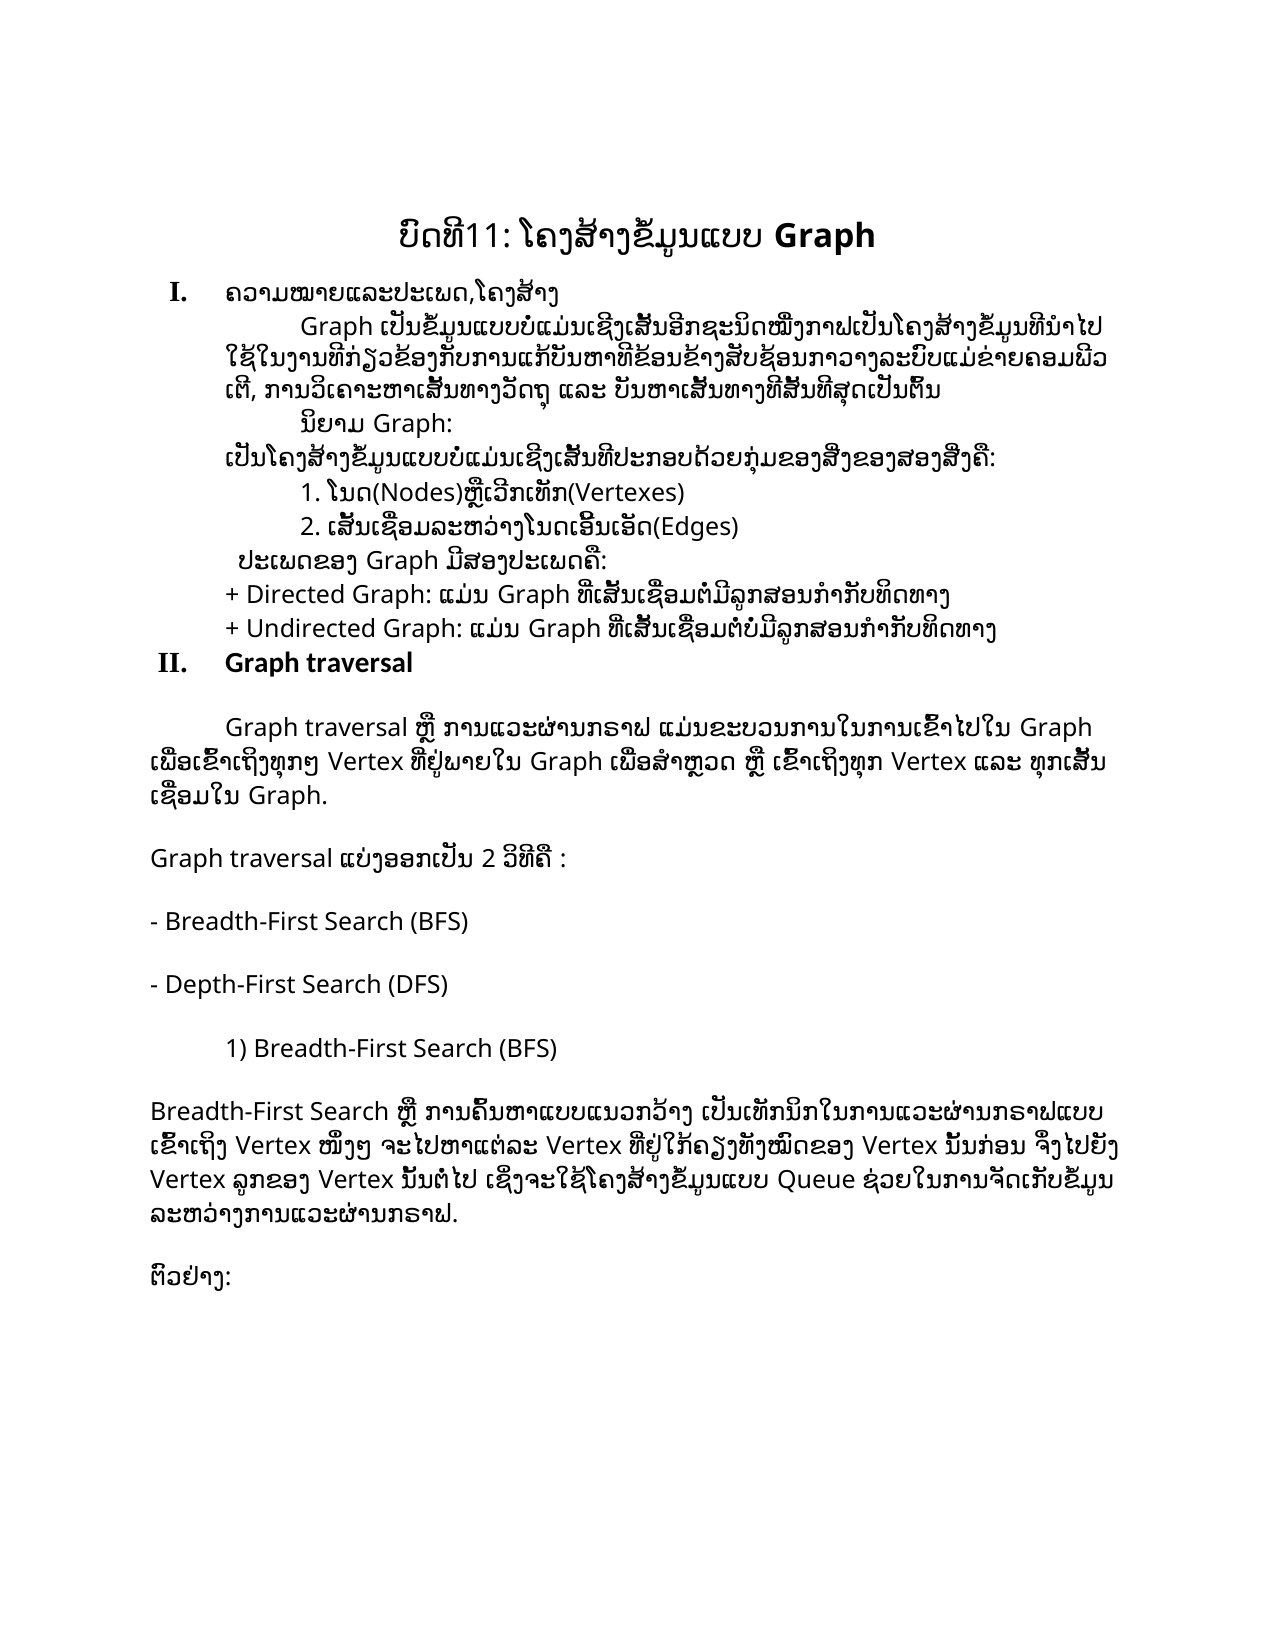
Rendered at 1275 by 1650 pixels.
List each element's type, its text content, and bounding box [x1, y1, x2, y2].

text ບົດທີ11: ໂຄງສ້າງຂໍ້ມູນແບບ Graph [150, 212, 1125, 257]
list ປະເພດຂອງ Graph ມີສອງປະເພດຄື: [225, 542, 1125, 576]
list 2. ເສັ້ນເຊື່ອມລະຫວ່າງໂນດເອີ້ນເອັດ(Edges) [225, 508, 1125, 542]
text Graph traversal ແບ່ງອອກເປັນ 2 ວິທີຄື : [150, 841, 1125, 875]
text Breadth-First Search ຫຼື ການຄົ້ນຫາແບບແນວກວ້າງ ເປັນເທັກນິກໃນການແວະຜ່ານກຣາຟແບບເຂົ້າເຖິງ Vertex ໜຶ່ງໆ ຈະໄປຫາແຕ່ລະ Vertex ທີ່ຢູ່ໃກ້ຄຽງທັງໝົດຂອງ Vertex ນັ້ນກ່ອນ ຈຶ່ງໄປຍັງ Vertex ລູກຂອງ Vertex ນັ້ນຕໍ່ໄປ ເຊິ່ງຈະໃຊ້ໂຄງສ້າງຂໍ້ມູນແບບ Queue ຊ່ວຍໃນການຈັດເກັບຂໍ້ມູນລະຫວ່າງການແວະຜ່ານກຣາຟ. [150, 1093, 1125, 1230]
text 1) Breadth-First Search (BFS) [150, 1030, 1125, 1064]
text - Depth-First Search (DFS) [150, 967, 1125, 1001]
list + Directed Graph: ແມ່ນ Graph ທີ່ເສັ້ນເຊື່ອມຕໍ່ມີລູກສອນກຳກັບທິດທາງ [225, 576, 1125, 610]
list 1. ໂນດ(Nodes)ຫຼືເວີກເທັກ(Vertexes) [225, 474, 1125, 508]
text Graph traversal ຫຼື ການແວະຜ່ານກຣາຟ ແມ່ນຂະບວນການໃນການເຂົ້າໄປໃນ Graph ເພື່ອເຂົ້າເຖິງທຸກໆ Vertex ທີ່ຢູ່ພາຍໃນ Graph ເພື່ອສຳຫຼວດ ຫຼື ເຂົ້າເຖິງທຸກ Vertex ແລະ ທຸກເສັ້ນເຊື່ອມໃນ Graph. [150, 709, 1125, 811]
list ນິຍາມ Graph: [225, 406, 1125, 440]
list Graph traversal [187, 644, 1125, 680]
list ຄວາມໝາຍແລະປະເພດ,ໂຄງສ້າງ [187, 274, 1125, 309]
text - Breadth-First Search (BFS) [150, 904, 1125, 938]
list + Undirected Graph: ແມ່ນ Graph ທີ່ເສັ້ນເຊື່ອມຕໍ່ບໍ່ມີລູກສອນກຳກັບທິດທາງ [225, 610, 1125, 644]
text ຕົວຢ່າງ: [150, 1259, 1125, 1293]
list ເປັນໂຄງສ້າງຂໍ້ມູນແບບບໍ່ແມ່ນເຊີງເສັ້ນທີປະກອບດ້ວຍກຸ່ມຂອງສີ່ງຂອງສອງສີ່ງຄື: [225, 440, 1125, 474]
list Graph ເປັນຂໍ້ມູນແບບບໍ່ແມ່ນເຊີງເສັ້ນອີກຊະນິດໝື່ງກາຟເປັນໂຄງສ້າງຂໍ້ມູນທີນຳໄປໃຊ້ໃນງານທີກ່ຽວຂ້ອງກັບການແກ້ບັນຫາທີຂ້ອນຂ້າງສັບຊ້ອນກາວາງລະບົບແມ່ຂ່າຍຄອມພີວເຕີ, ການວິເຄາະຫາເສັ້ນທາງວັດຖຸ ແລະ ບັນຫາເສັ້ນທາງທີສັ້ນທີສຸດເປັນຕົ້ນ [225, 309, 1125, 406]
